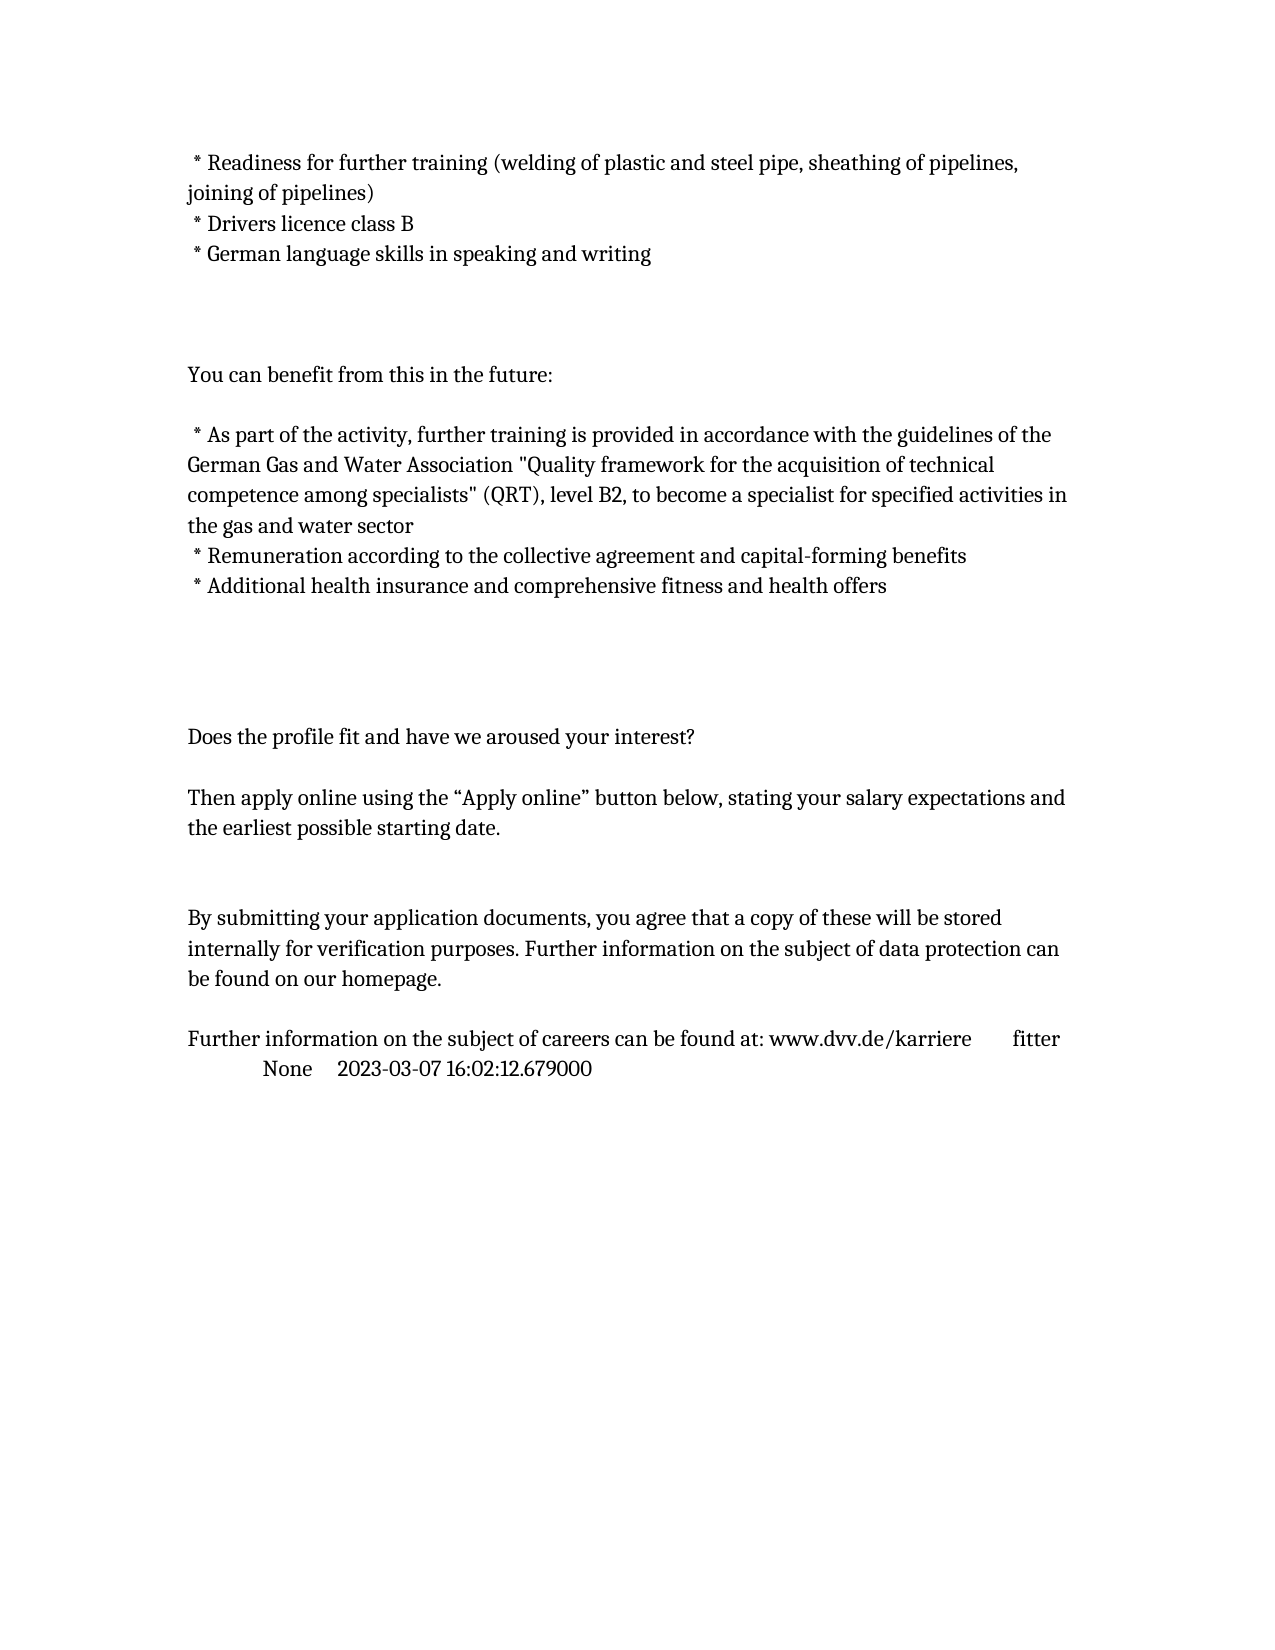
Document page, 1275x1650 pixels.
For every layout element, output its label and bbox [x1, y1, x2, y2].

text [187, 150, 1087, 1113]
